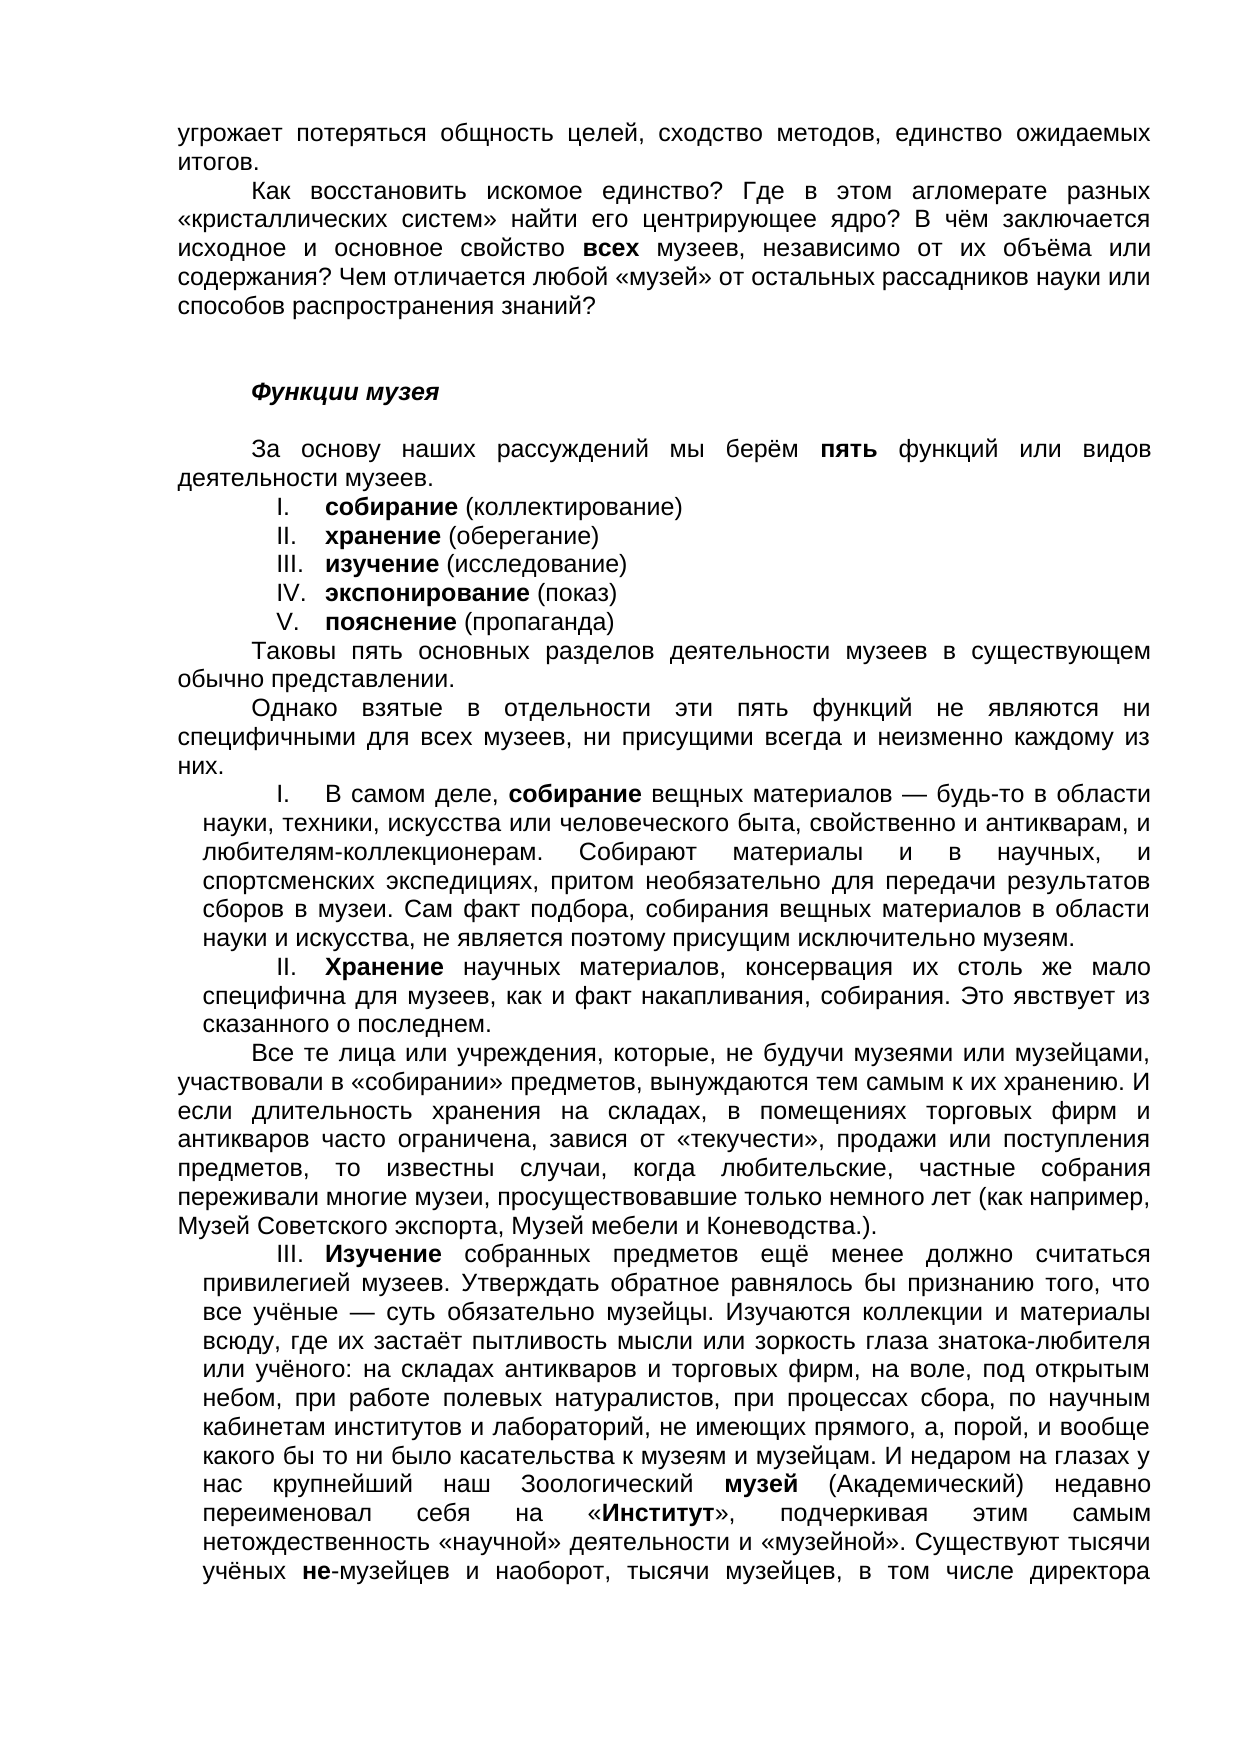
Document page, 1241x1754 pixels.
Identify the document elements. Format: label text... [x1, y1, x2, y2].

list пояснение (пропаганда) [202, 607, 1152, 636]
list В самом деле, собирание вещных материалов — будь-то в области науки, техники, искусства или человеческого быта, свойственно и антикварам, и любителям-коллекционерам. Собирают материалы и в научных, и спортсменских экспедициях, притом необязательно для передачи результатов сборов в музеи. Сам факт подбора, собирания вещных материалов в области науки и искусства, не является поэтому присущим исключительно музеям. [202, 779, 1152, 952]
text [177, 118, 1152, 176]
text Таковы пять основных разделов деятельности музеев в существующем обычно представлении. [177, 636, 1152, 693]
list хранение (оберегание) [202, 521, 1152, 549]
text За основу наших рассуждений мы берём пять функций или видов деятельности музеев. [177, 434, 1152, 492]
list экспонирование (показ) [202, 578, 1152, 607]
text Все те лица или учреждения, которые, не будучи музеями или музейцами, участвовали в «собирании» предметов, вынуждаются тем самым к их хранению. И если длительность хранения на складах, в помещениях торговых фирм и антикваров часто ограничена, завися от «текучести», продажи или поступления предметов, то известны случаи, когда любительские, частные собрания переживали многие музеи, просуществовавшие только немного лет (как например, Музей Советского экспорта, Музей мебели и Коневодства.). [177, 1038, 1152, 1239]
text Как восстановить искомое единство? Где в этом агломерате разных «кристаллических систем» найти его центрирующее ядро? В чём заключается исходное и основное свойство всех музеев, независимо от их объёма или содержания? Чем отличается любой «музей» от остальных рассадников науки или способов распространения знаний? [177, 176, 1152, 319]
list изучение (исследование) [202, 549, 1152, 578]
list собирание (коллектирование) [202, 492, 1152, 521]
text Однако взятые в отдельности эти пять функций не являются ни специфичными для всех музеев, ни присущими всегда и неизменно каждому из них. [177, 693, 1152, 779]
text Функции музея [177, 377, 1152, 406]
list Хранение научных материалов, консервация их столь же мало специфична для музеев, как и факт накапливания, собирания. Это явствует из сказанного о последнем. [202, 952, 1152, 1038]
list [202, 1239, 1152, 1584]
